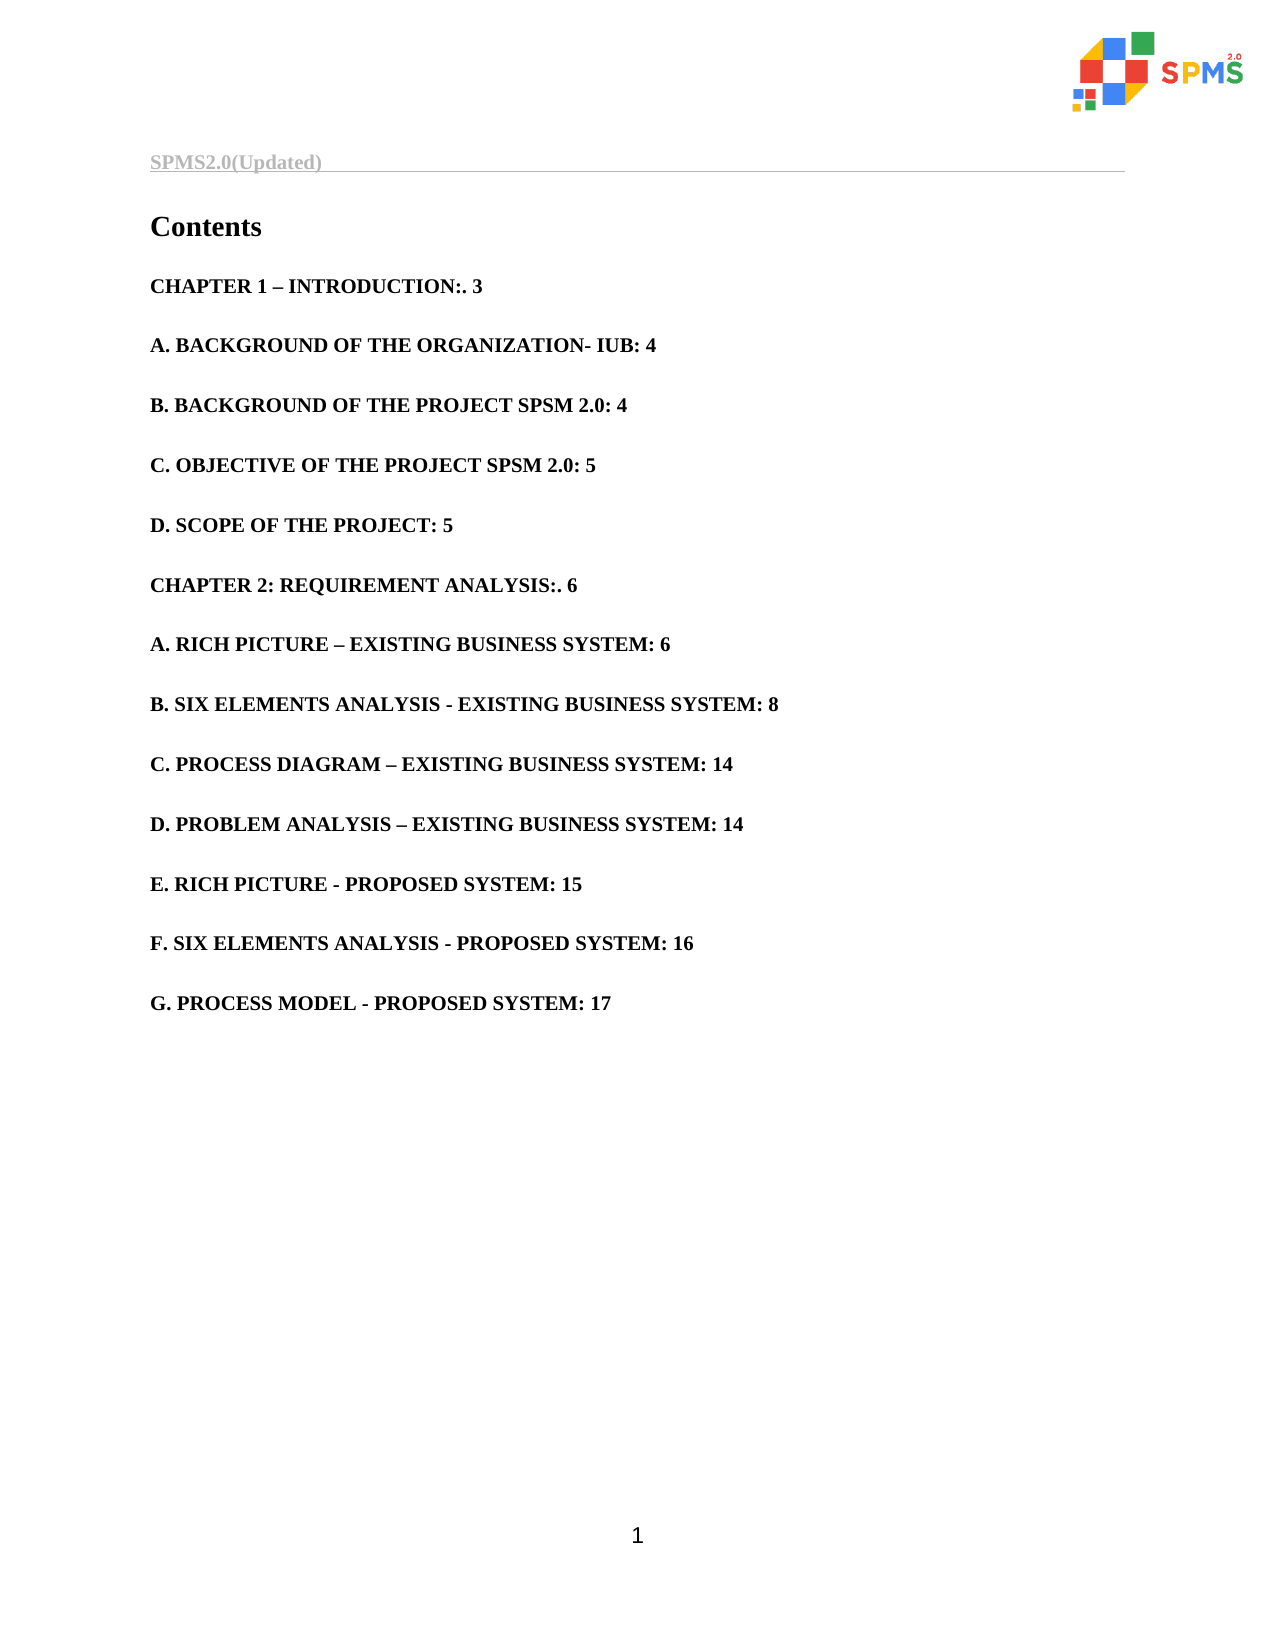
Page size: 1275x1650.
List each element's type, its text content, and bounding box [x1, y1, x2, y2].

text Contents [150, 209, 1125, 242]
text G. PROCESS MODEL - PROPOSED SYSTEM: 17 [150, 991, 1125, 1015]
picture [1048, 18, 1264, 136]
text CHAPTER 1 – INTRODUCTION:. 3 [150, 274, 1125, 298]
text B. BACKGROUND OF THE PROJECT SPSM 2.0: 4 [150, 393, 1125, 417]
text A. BACKGROUND OF THE ORGANIZATION- IUB: 4 [150, 333, 1125, 357]
text C. OBJECTIVE OF THE PROJECT SPSM 2.0: 5 [150, 453, 1125, 477]
text D. SCOPE OF THE PROJECT: 5 [150, 513, 1125, 537]
text B. SIX ELEMENTS ANALYSIS - EXISTING BUSINESS SYSTEM: 8 [150, 692, 1125, 716]
text D. PROBLEM ANALYSIS – EXISTING BUSINESS SYSTEM: 14 [150, 812, 1125, 836]
text A. RICH PICTURE – EXISTING BUSINESS SYSTEM: 6 [150, 632, 1125, 656]
text SPMS2.0(Updated) [150, 150, 1125, 171]
text E. RICH PICTURE - PROPOSED SYSTEM: 15 [150, 872, 1125, 896]
text F. SIX ELEMENTS ANALYSIS - PROPOSED SYSTEM: 16 [150, 931, 1125, 955]
text C. PROCESS DIAGRAM – EXISTING BUSINESS SYSTEM: 14 [150, 752, 1125, 776]
text CHAPTER 2: REQUIREMENT ANALYSIS:. 6 [150, 573, 1125, 597]
